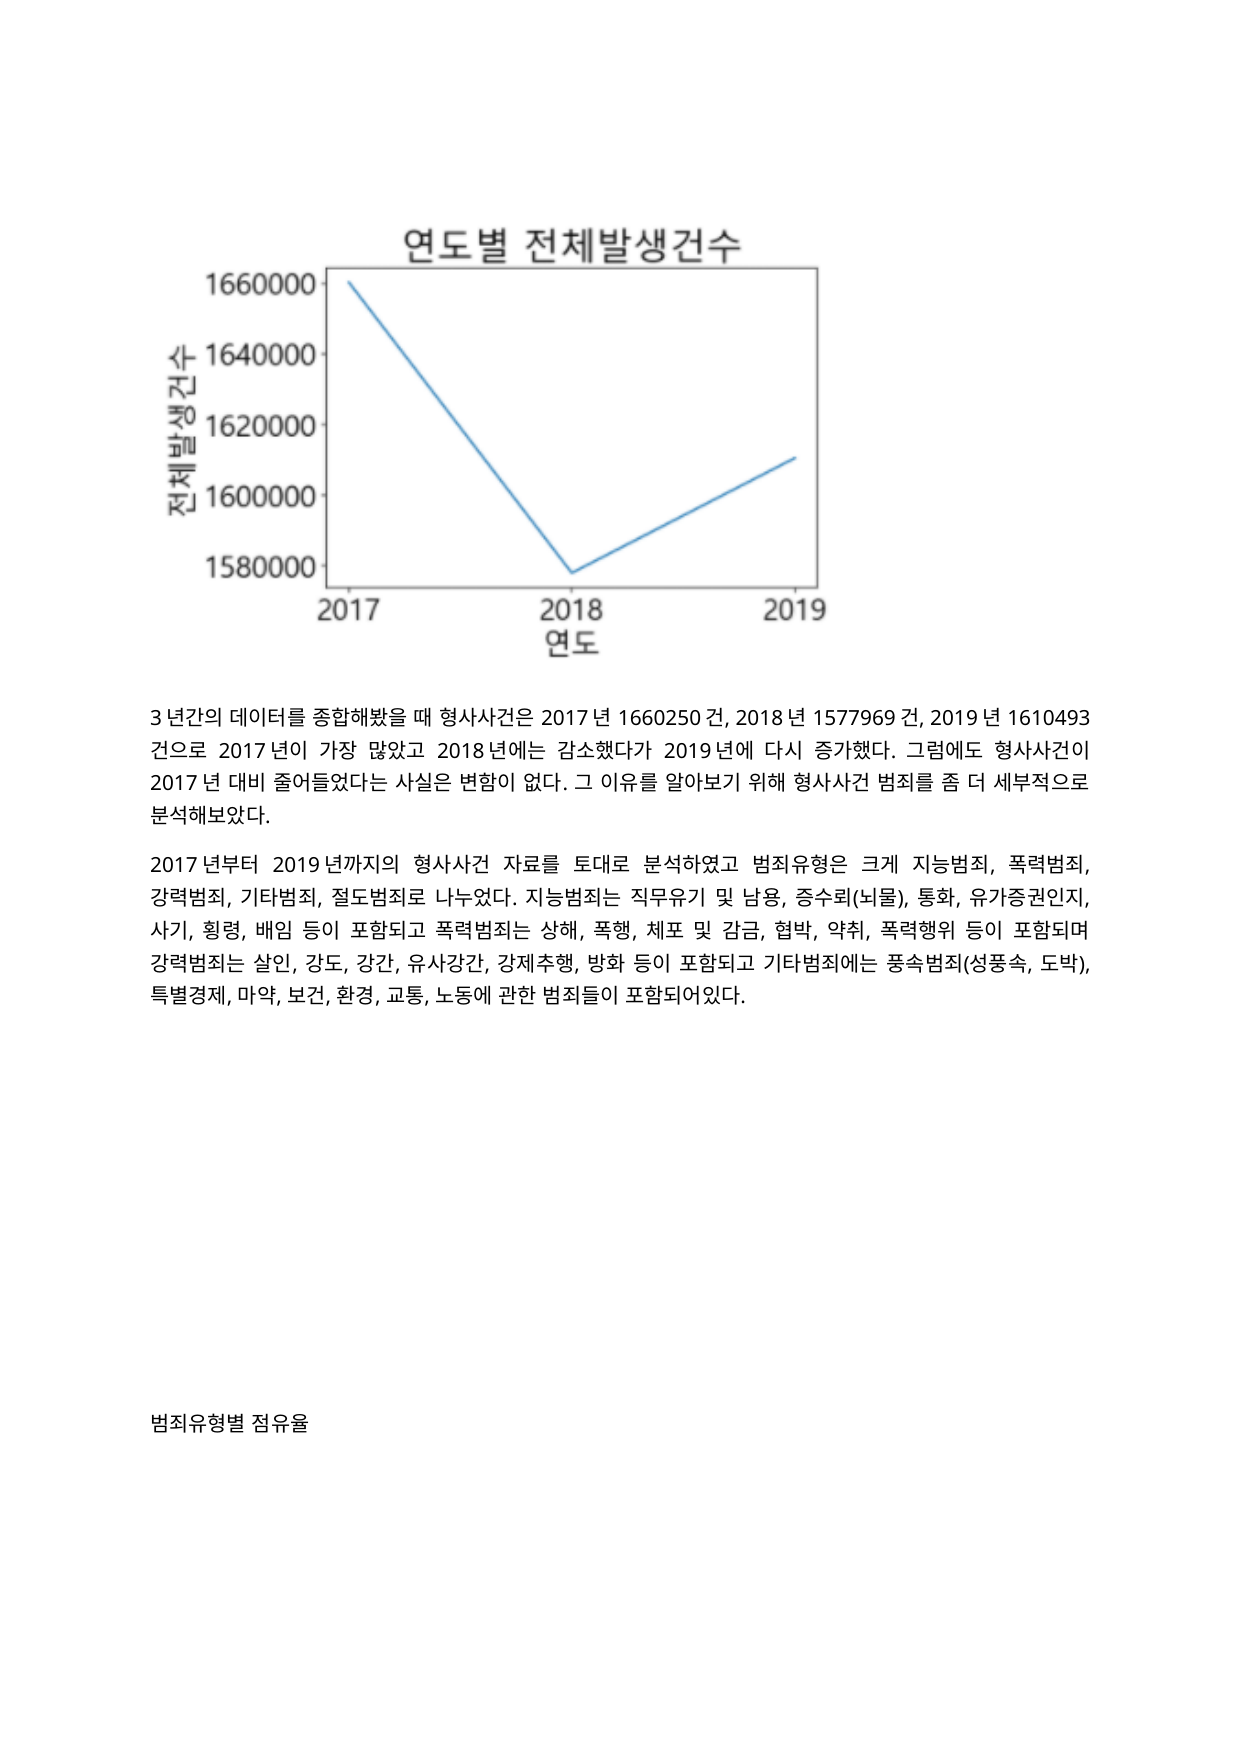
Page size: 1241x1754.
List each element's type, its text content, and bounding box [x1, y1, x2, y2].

text 범죄유형별 점유율 [150, 1407, 1090, 1437]
text 3년간의 데이터를 종합해봤을 때 형사사건은 2017년 1660250건, 2018년 1577969건, 2019년 1610493건으로 2017년이 가장 많았고 2018년에는 감소했다가 2019년에 다시 증가했다. 그럼에도 형사사건이 2017년 대비 줄어들었다는 사실은 변함이 없다. 그 이유를 알아보기 위해 형사사건 범죄를 좀 더 세부적으로 분석해보았다. [150, 701, 1090, 829]
text 2017년부터 2019년까지의 형사사건 자료를 토대로 분석하였고 범죄유형은 크게 지능범죄, 폭력범죄, 강력범죄, 기타범죄, 절도범죄로 나누었다. 지능범죄는 직무유기 및 남용, 증수뢰(뇌물), 통화, 유가증권인지, 사기, 횡령, 배임 등이 포함되고 폭력범죄는 상해, 폭행, 체포 및 감금, 협박, 약취, 폭력행위 등이 포함되며 강력범죄는 살인, 강도, 강간, 유사강간, 강제추행, 방화 등이 포함되고 기타범죄에는 풍속범죄(성풍속, 도박), 특별경제, 마약, 보건, 환경, 교통, 노동에 관한 범죄들이 포함되어있다. [150, 849, 1090, 1010]
picture [150, 224, 936, 683]
